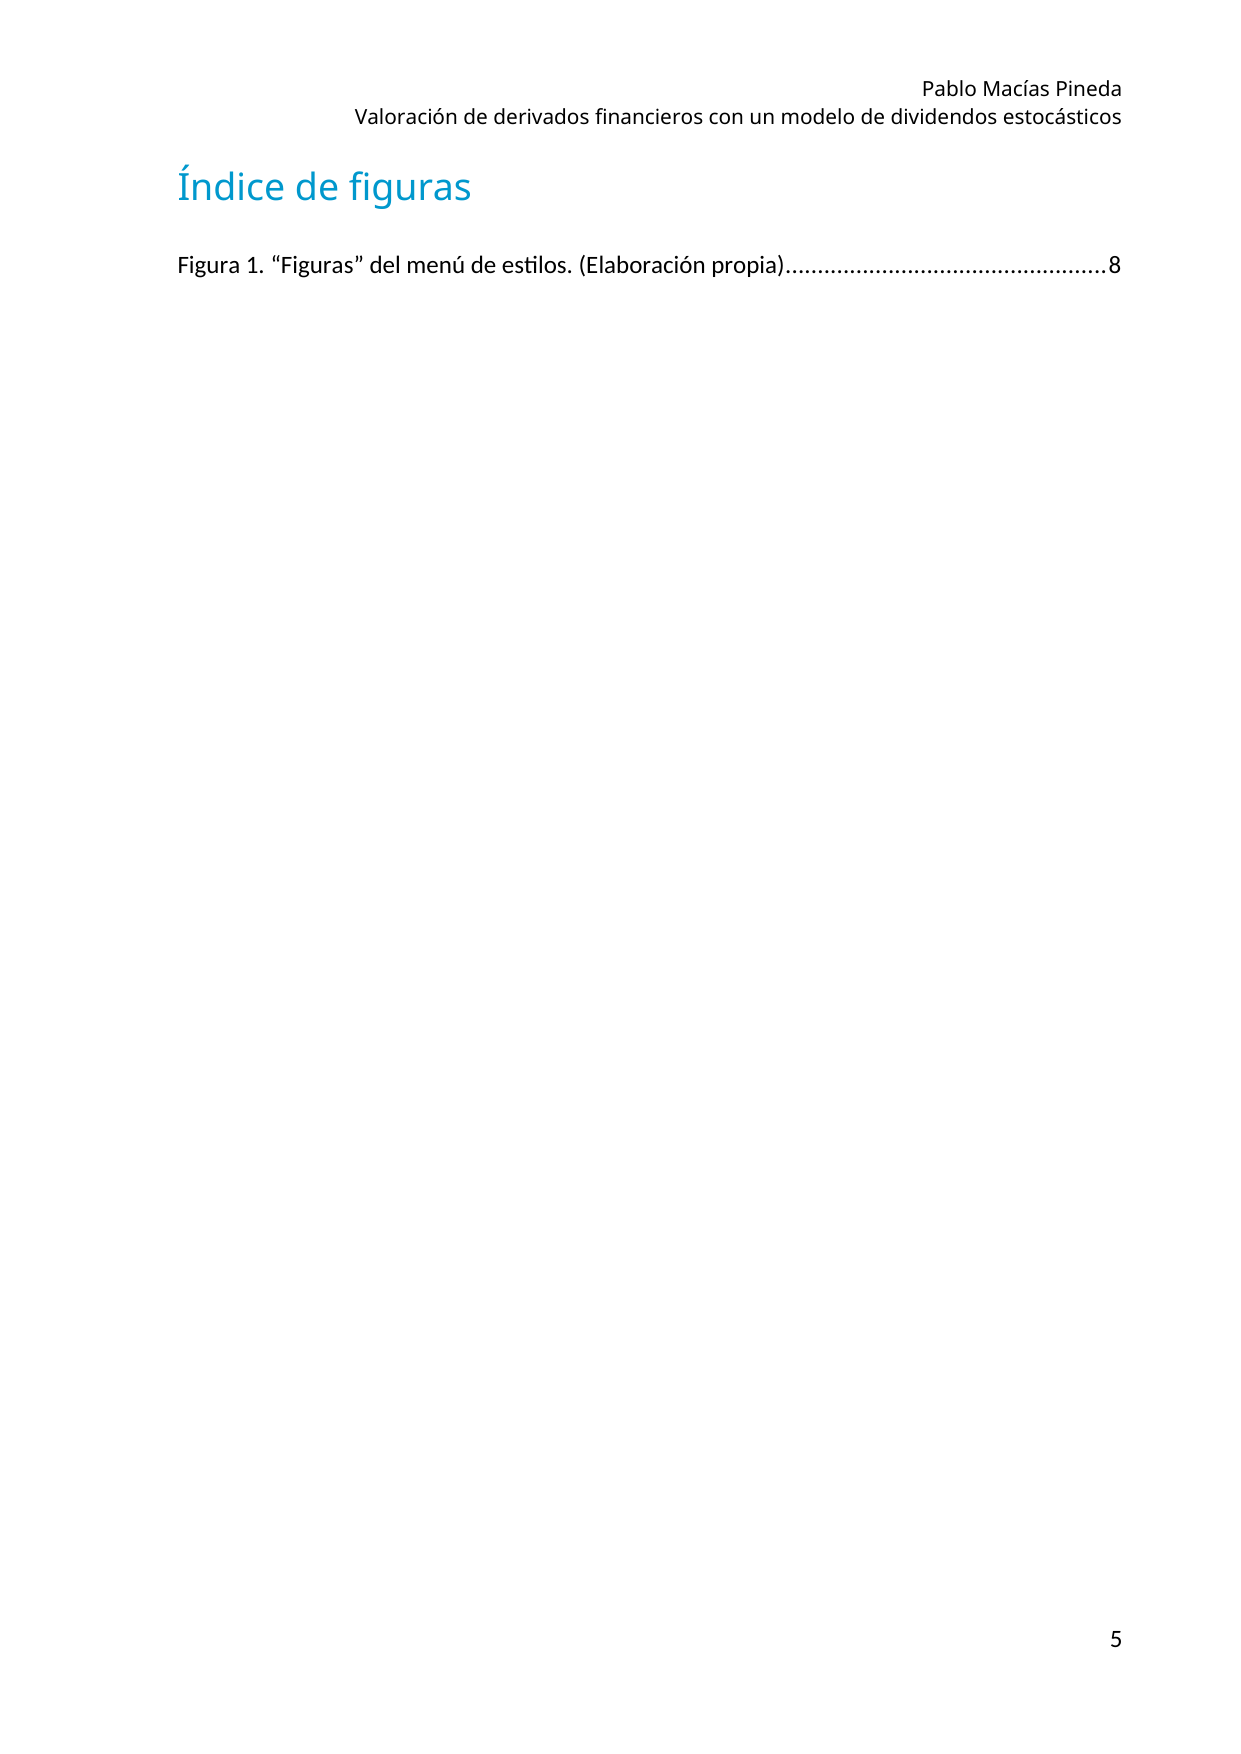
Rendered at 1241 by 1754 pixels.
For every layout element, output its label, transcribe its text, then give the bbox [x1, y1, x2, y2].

text Figura 1. “Figuras” del menú de estilos. (Elaboración propia) 8 [177, 249, 1122, 280]
text Índice de figuras [177, 160, 1122, 211]
